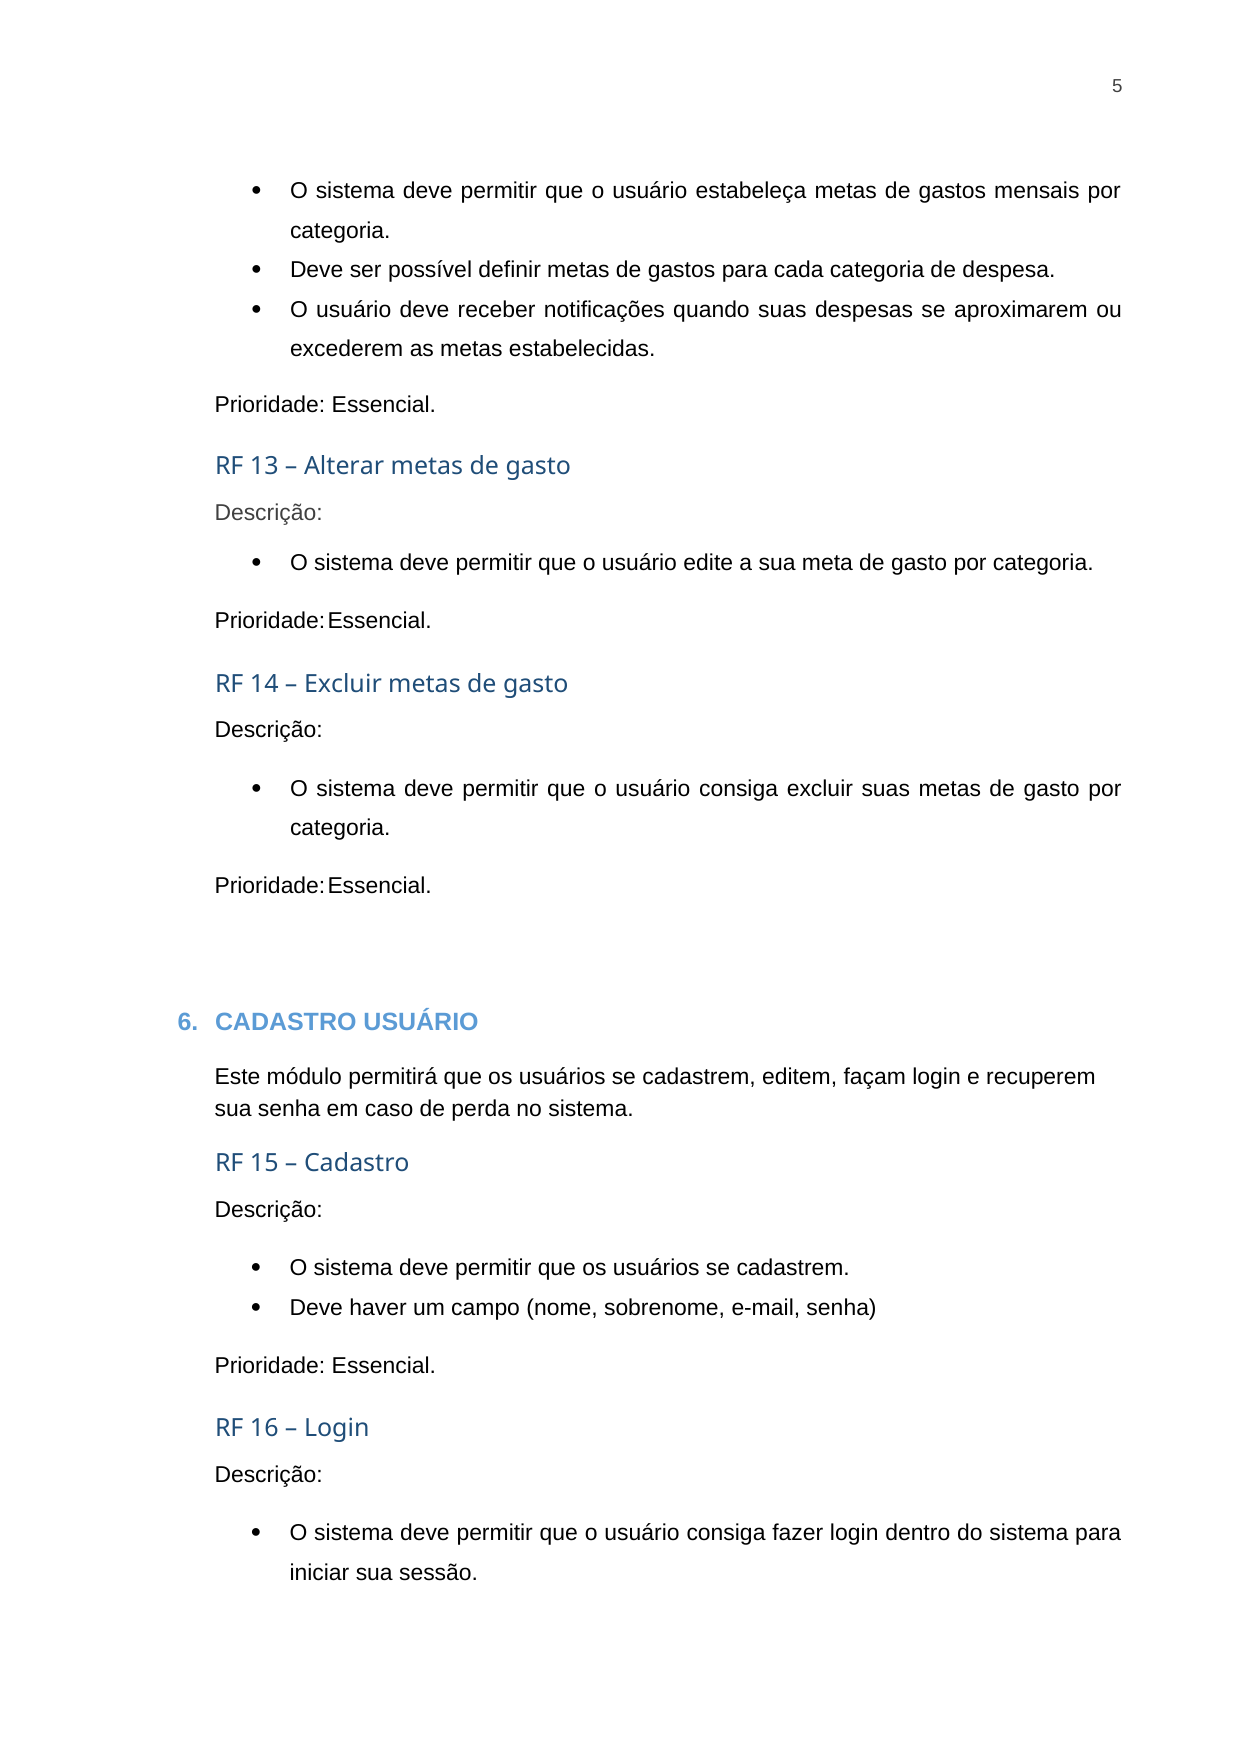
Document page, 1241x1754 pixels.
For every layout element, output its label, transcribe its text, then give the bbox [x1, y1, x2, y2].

text Prioridade: Essencial. [214, 391, 1122, 418]
list O sistema deve permitir que os usuários se cadastrem. [252, 1254, 1122, 1281]
text Descrição: [214, 716, 1122, 743]
text Prioridade: Essencial. [214, 872, 1122, 898]
subtitle RF 15 – Cadastro [215, 1145, 1122, 1179]
subtitle CADASTRO USUÁRIO [177, 1007, 1122, 1036]
list O sistema deve permitir que o usuário edite a sua meta de gasto por categoria. [252, 549, 1122, 575]
subtitle RF 13 – Alterar metas de gasto [215, 447, 1122, 481]
subtitle RF 14 – Excluir metas de gasto [215, 665, 1122, 699]
subtitle RF 16 – Login [215, 1410, 1122, 1444]
list Deve ser possível definir metas de gastos para cada categoria de despesa. [252, 256, 1122, 282]
list Deve haver um campo (nome, sobrenome, e-mail, senha) [252, 1294, 1122, 1320]
text Este módulo permitirá que os usuários se cadastrem, editem, façam login e recuperem sua senha em caso de perda no sistema. [214, 1063, 1122, 1121]
text Descrição: [214, 1461, 1122, 1487]
list O usuário deve receber notificações quando suas despesas se aproximarem ou excederem as metas estabelecidas. [252, 296, 1122, 361]
list O sistema deve permitir que o usuário consiga fazer login dentro do sistema para iniciar sua sessão. [252, 1519, 1122, 1585]
list O sistema deve permitir que o usuário consiga excluir suas metas de gasto por categoria. [252, 774, 1122, 840]
text Descrição: [214, 498, 1122, 525]
text Prioridade: Essencial. [214, 607, 1122, 633]
text Prioridade: Essencial. [214, 1352, 1122, 1378]
list O sistema deve permitir que o usuário estabeleça metas de gastos mensais por categoria. [252, 177, 1122, 243]
text Descrição: [214, 1196, 1122, 1222]
